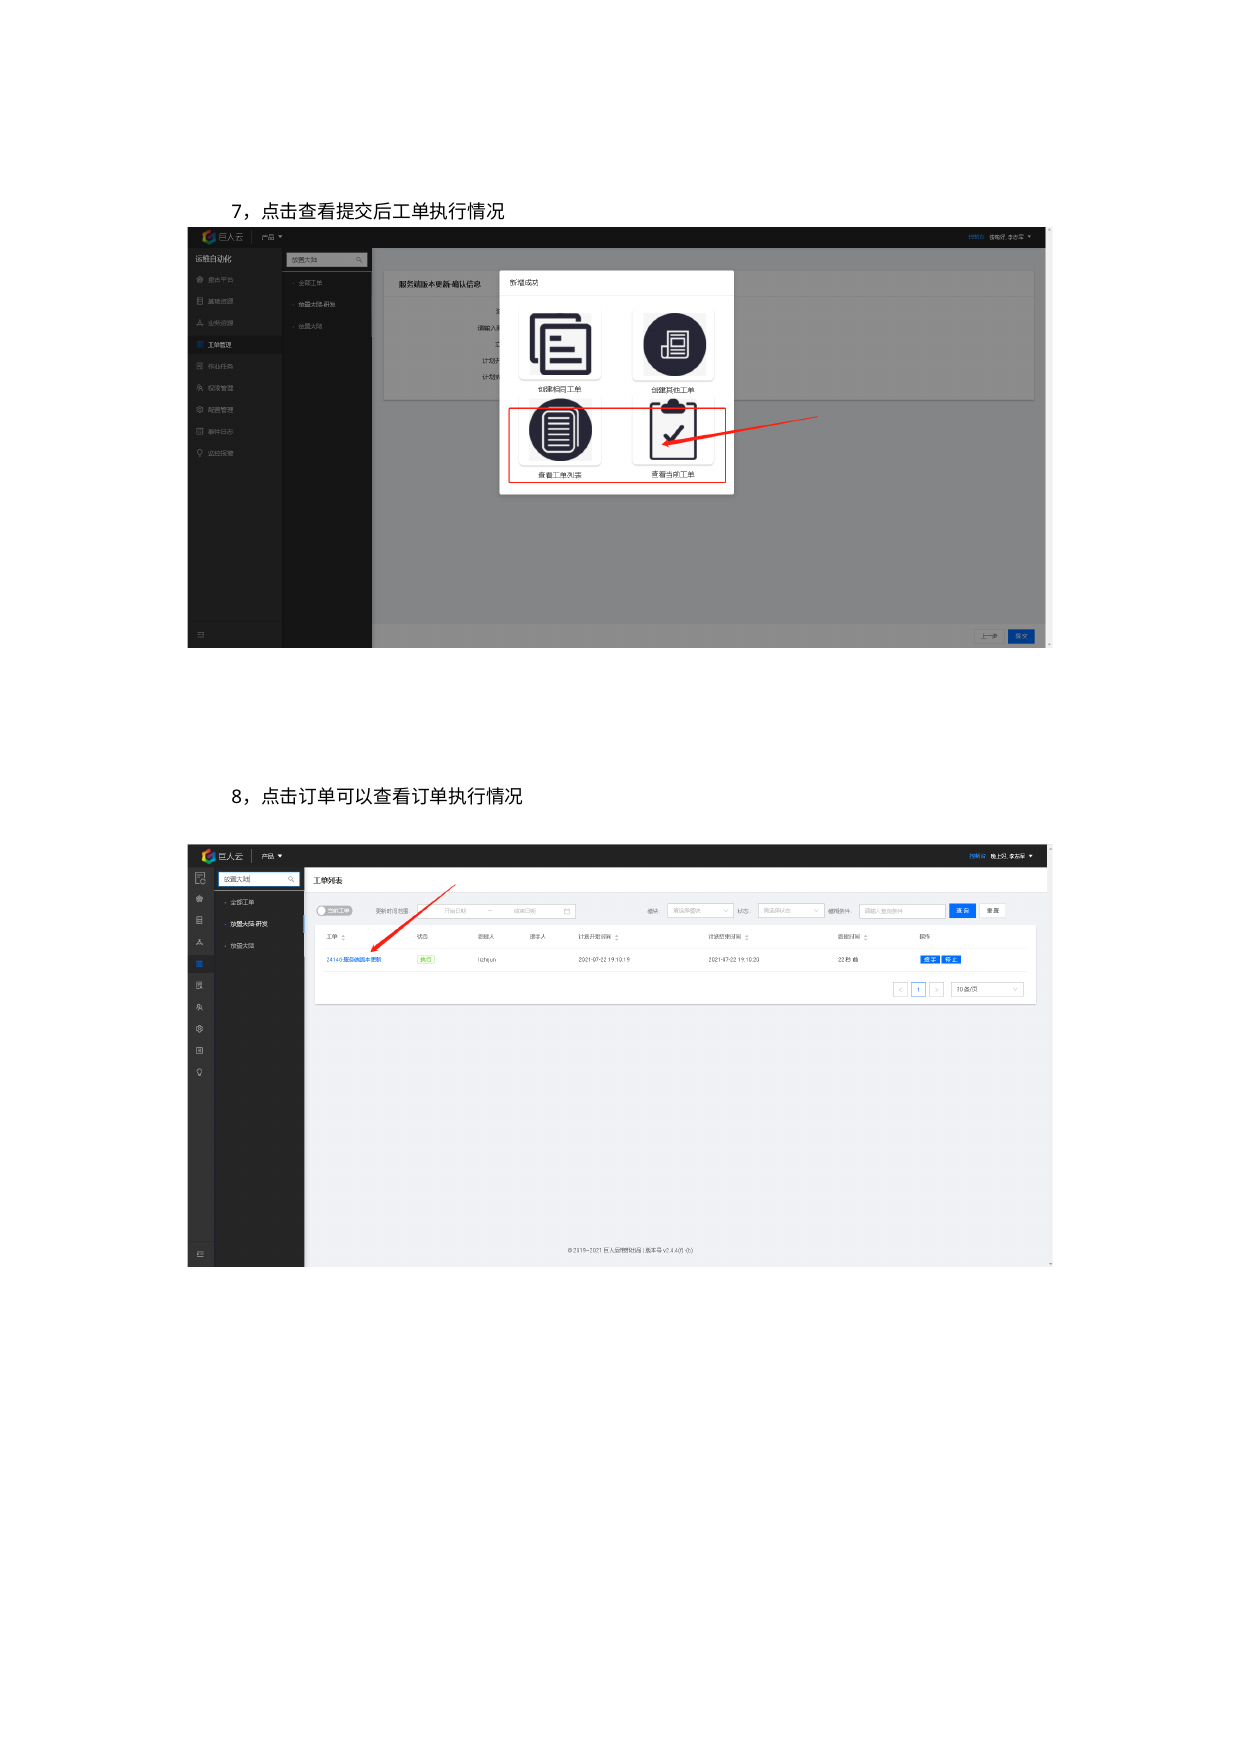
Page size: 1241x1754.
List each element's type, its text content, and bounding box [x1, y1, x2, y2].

picture [187, 844, 1053, 1267]
text 8，点击订单可以查看订单执行情况 [187, 779, 1053, 812]
picture [187, 227, 1053, 648]
text 7，点击查看提交后工单执行情况 [231, 194, 1053, 227]
